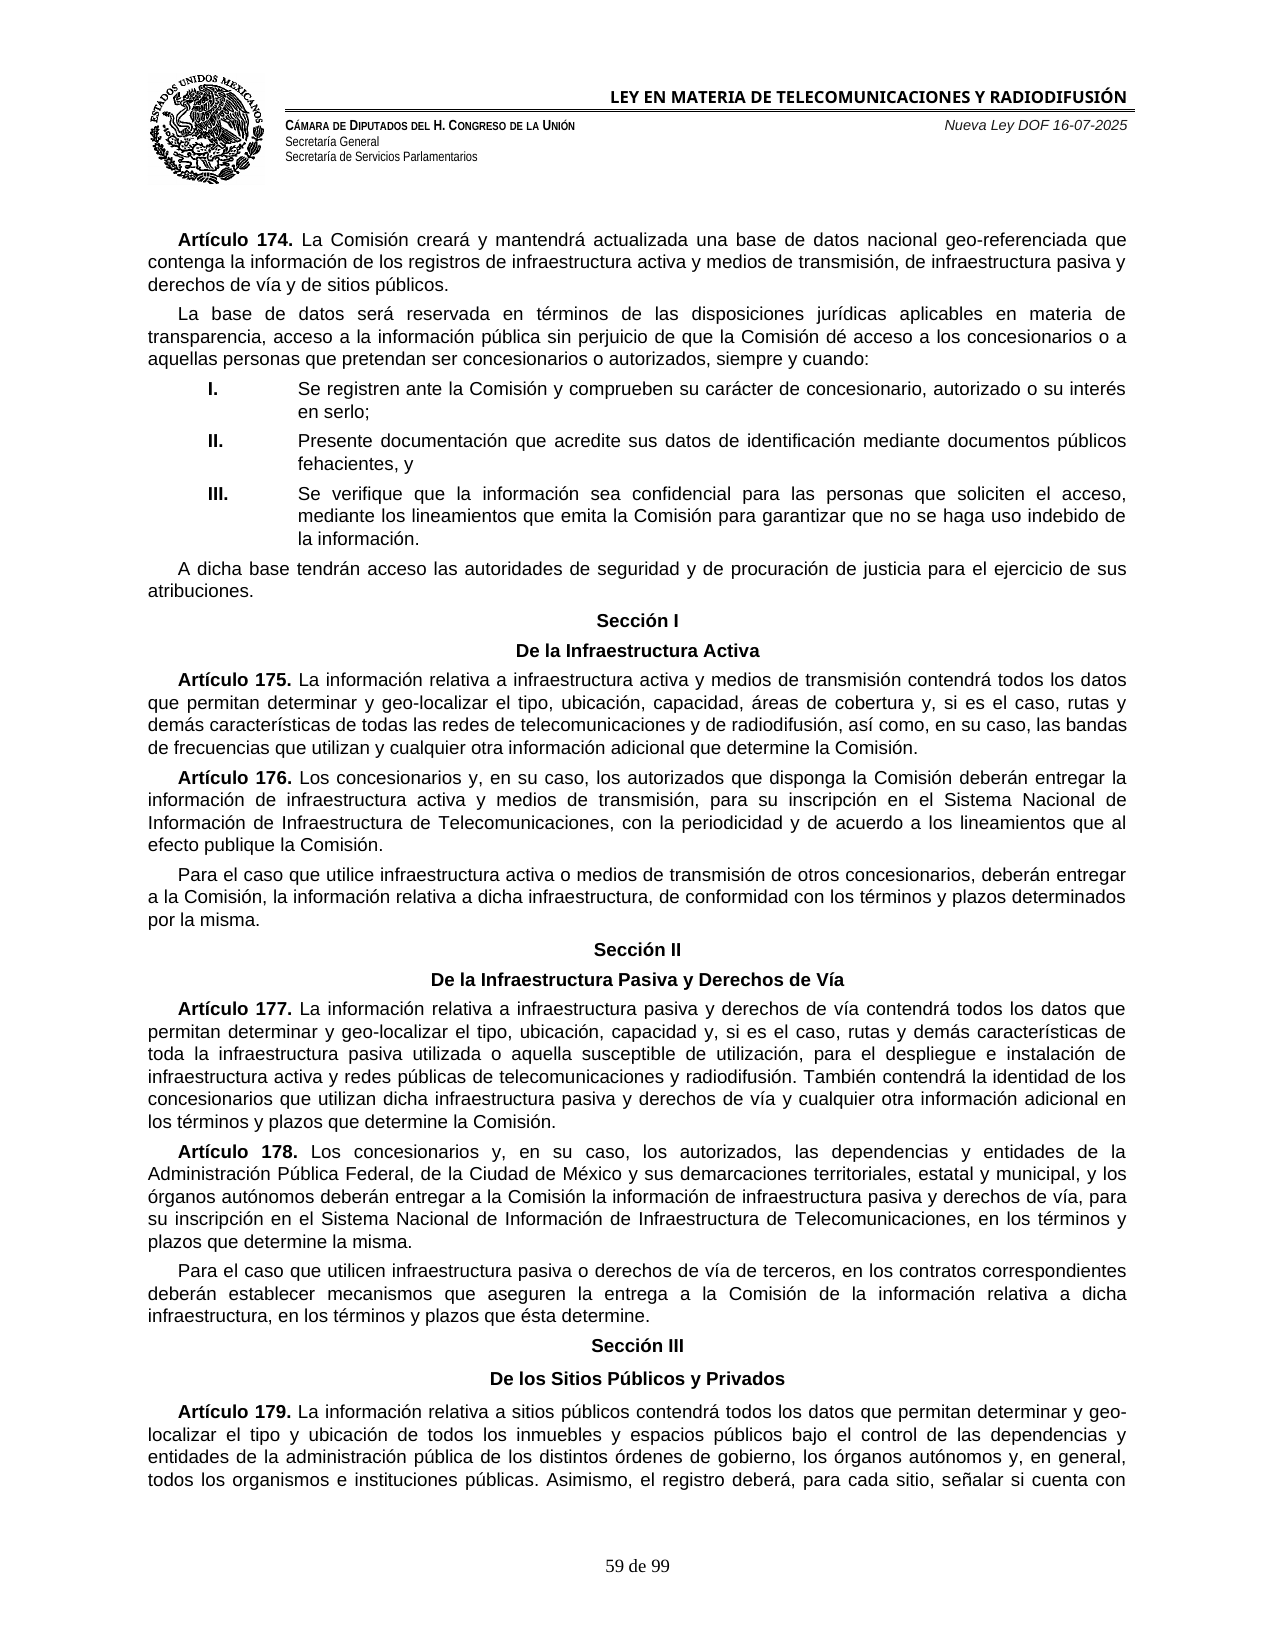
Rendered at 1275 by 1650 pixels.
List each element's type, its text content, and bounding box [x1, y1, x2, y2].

text De la Infraestructura Activa [148, 639, 1127, 662]
text Artículo 175. La información relativa a infraestructura activa y medios de transmisión contendrá todos los datos que permitan determinar y geo-localizar el tipo, ubicación, capacidad, áreas de cobertura y, si es el caso, rutas y demás características de todas las redes de telecomunicaciones y de radiodifusión, así como, en su caso, las bandas de frecuencias que utilizan y cualquier otra información adicional que determine la Comisión. [148, 669, 1127, 759]
text A dicha base tendrán acceso las autoridades de seguridad y de procuración de justicia para el ejercicio de sus atribuciones. [148, 557, 1127, 602]
text De la Infraestructura Pasiva y Derechos de Vía [148, 968, 1127, 991]
text Sección I [148, 609, 1127, 632]
text I. Se registren ante la Comisión y comprueben su carácter de concesionario, autorizado o su interés en serlo; [208, 378, 1127, 423]
text La base de datos será reservada en términos de las disposiciones jurídicas aplicables en materia de transparencia, acceso a la información pública sin perjuicio de que la Comisión dé acceso a los concesionarios o a aquellas personas que pretendan ser concesionarios o autorizados, siempre y cuando: [148, 303, 1127, 370]
text Para el caso que utilice infraestructura activa o medios de transmisión de otros concesionarios, deberán entregar a la Comisión, la información relativa a dicha infraestructura, de conformidad con los términos y plazos determinados por la misma. [148, 863, 1127, 931]
text Para el caso que utilicen infraestructura pasiva o derechos de vía de terceros, en los contratos correspondientes deberán establecer mecanismos que aseguren la entrega a la Comisión de la información relativa a dicha infraestructura, en los términos y plazos que ésta determine. [148, 1260, 1127, 1327]
text Artículo 176. Los concesionarios y, en su caso, los autorizados que disponga la Comisión deberán entregar la información de infraestructura activa y medios de transmisión, para su inscripción en el Sistema Nacional de Información de Infraestructura de Telecomunicaciones, con la periodicidad y de acuerdo a los lineamientos que al efecto publique la Comisión. [148, 766, 1127, 856]
text Artículo 177. La información relativa a infraestructura pasiva y derechos de vía contendrá todos los datos que permitan determinar y geo-localizar el tipo, ubicación, capacidad y, si es el caso, rutas y demás características de toda la infraestructura pasiva utilizada o aquella susceptible de utilización, para el despliegue e instalación de infraestructura activa y redes públicas de telecomunicaciones y radiodifusión. También contendrá la identidad de los concesionarios que utilizan dicha infraestructura pasiva y derechos de vía y cualquier otra información adicional en los términos y plazos que determine la Comisión. [148, 998, 1127, 1133]
text De los Sitios Públicos y Privados [148, 1368, 1127, 1390]
text Sección II [148, 938, 1127, 961]
text Artículo 174. La Comisión creará y mantendrá actualizada una base de datos nacional geo-referenciada que contenga la información de los registros de infraestructura activa y medios de transmisión, de infraestructura pasiva y derechos de vía y de sitios públicos. [148, 228, 1127, 296]
text II. Presente documentación que acredite sus datos de identificación mediante documentos públicos fehacientes, y [208, 430, 1127, 475]
text Sección III [148, 1335, 1127, 1357]
text III. Se verifique que la información sea confidencial para las personas que soliciten el acceso, mediante los lineamientos que emita la Comisión para garantizar que no se haga uso indebido de la información. [208, 482, 1127, 550]
text Artículo 178. Los concesionarios y, en su caso, los autorizados, las dependencias y entidades de la Administración Pública Federal, de la Ciudad de México y sus demarcaciones territoriales, estatal y municipal, y los órganos autónomos deberán entregar a la Comisión la información de infraestructura pasiva y derechos de vía, para su inscripción en el Sistema Nacional de Información de Infraestructura de Telecomunicaciones, en los términos y plazos que determine la misma. [148, 1140, 1127, 1253]
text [148, 1401, 1127, 1491]
